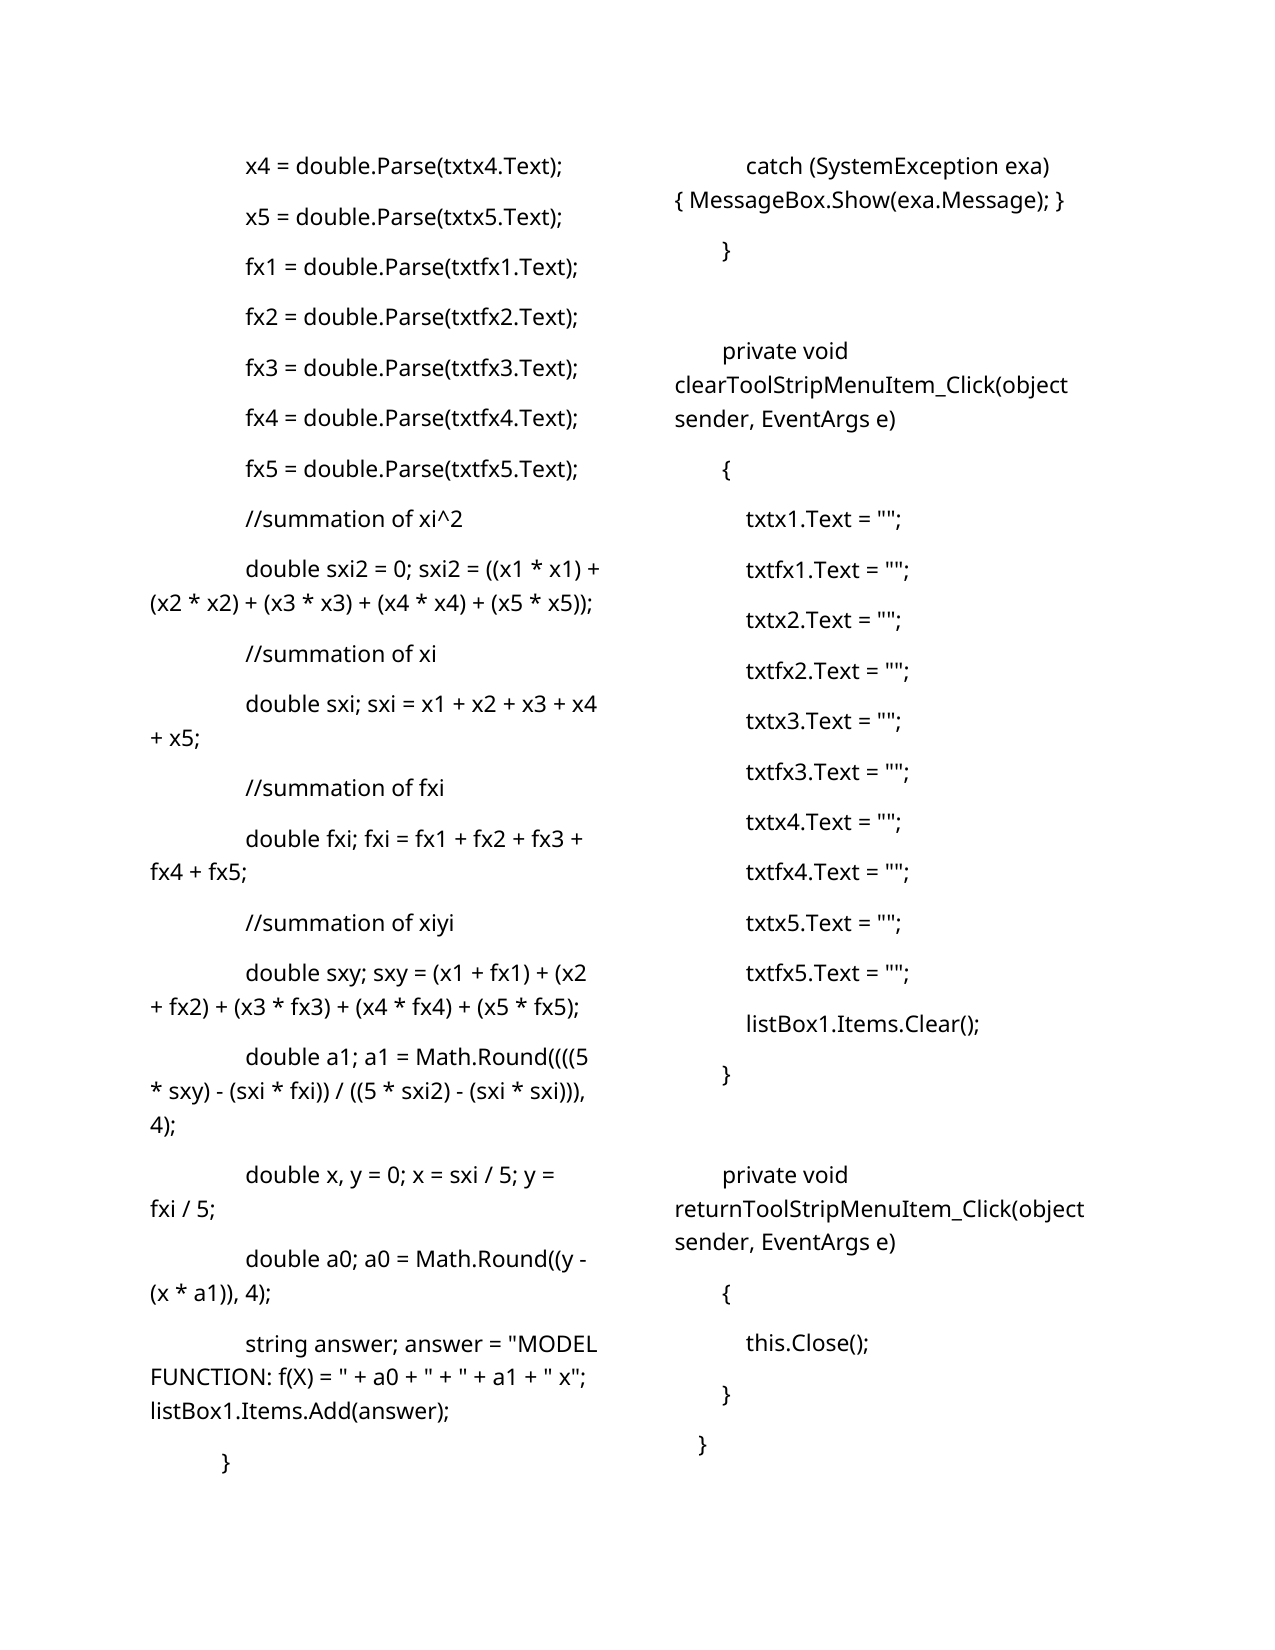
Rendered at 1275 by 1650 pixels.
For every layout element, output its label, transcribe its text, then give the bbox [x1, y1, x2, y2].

text txtfx3.Text = ""; [674, 755, 1125, 787]
text x5 = double.Parse(txtx5.Text); [150, 200, 601, 232]
text double sxi2 = 0; sxi2 = ((x1 * x1) + (x2 * x2) + (x3 * x3) + (x4 * x4) + (x5 * x5)); [150, 553, 601, 618]
text this.Close(); [674, 1327, 1125, 1358]
text //summation of xi [150, 637, 601, 669]
text txtx3.Text = ""; [674, 705, 1125, 736]
text double a0; a0 = Math.Round((y - (x * a1)), 4); [150, 1243, 601, 1308]
text txtfx4.Text = ""; [674, 856, 1125, 887]
text txtfx1.Text = ""; [674, 554, 1125, 585]
text txtfx5.Text = ""; [674, 957, 1125, 988]
text } [674, 1377, 1125, 1409]
text txtx1.Text = ""; [674, 503, 1125, 534]
text //summation of xiyi [150, 907, 601, 938]
text fx2 = double.Parse(txtfx2.Text); [150, 301, 601, 332]
text string answer; answer = "MODEL FUNCTION: f(X) = " + a0 + " + " + a1 + " x"; listBox1.Items.Add(answer); [150, 1327, 601, 1426]
text listBox1.Items.Clear(); [674, 1007, 1125, 1039]
text double a1; a1 = Math.Round((((5 * sxy) - (sxi * fxi)) / ((5 * sxi2) - (sxi * sxi))), 4); [150, 1041, 601, 1140]
text fx1 = double.Parse(txtfx1.Text); [150, 251, 601, 282]
text txtx4.Text = ""; [674, 806, 1125, 837]
text //summation of fxi [150, 772, 601, 803]
text txtx2.Text = ""; [674, 604, 1125, 635]
text } [674, 234, 1125, 265]
text fx4 = double.Parse(txtfx4.Text); [150, 402, 601, 433]
text } [150, 1445, 601, 1477]
text fx5 = double.Parse(txtfx5.Text); [150, 452, 601, 484]
text double sxi; sxi = x1 + x2 + x3 + x4 + x5; [150, 688, 601, 753]
text //summation of xi^2 [150, 503, 601, 534]
text } [674, 1058, 1125, 1089]
text txtx5.Text = ""; [674, 907, 1125, 938]
text double sxy; sxy = (x1 + fx1) + (x2 + fx2) + (x3 * fx3) + (x4 * fx4) + (x5 * fx5); [150, 957, 601, 1022]
text { [674, 1277, 1125, 1308]
text private void clearToolStripMenuItem_Click(object sender, EventArgs e) [674, 335, 1125, 434]
text private void returnToolStripMenuItem_Click(object sender, EventArgs e) [674, 1159, 1125, 1257]
text fx3 = double.Parse(txtfx3.Text); [150, 352, 601, 383]
text catch (SystemException exa) { MessageBox.Show(exa.Message); } [674, 150, 1125, 215]
text x4 = double.Parse(txtx4.Text); [150, 150, 601, 181]
text { [674, 453, 1125, 484]
text txtfx2.Text = ""; [674, 654, 1125, 686]
text double x, y = 0; x = sxi / 5; y = fxi / 5; [150, 1159, 601, 1224]
text } [674, 1428, 1125, 1459]
text double fxi; fxi = fx1 + fx2 + fx3 + fx4 + fx5; [150, 822, 601, 887]
